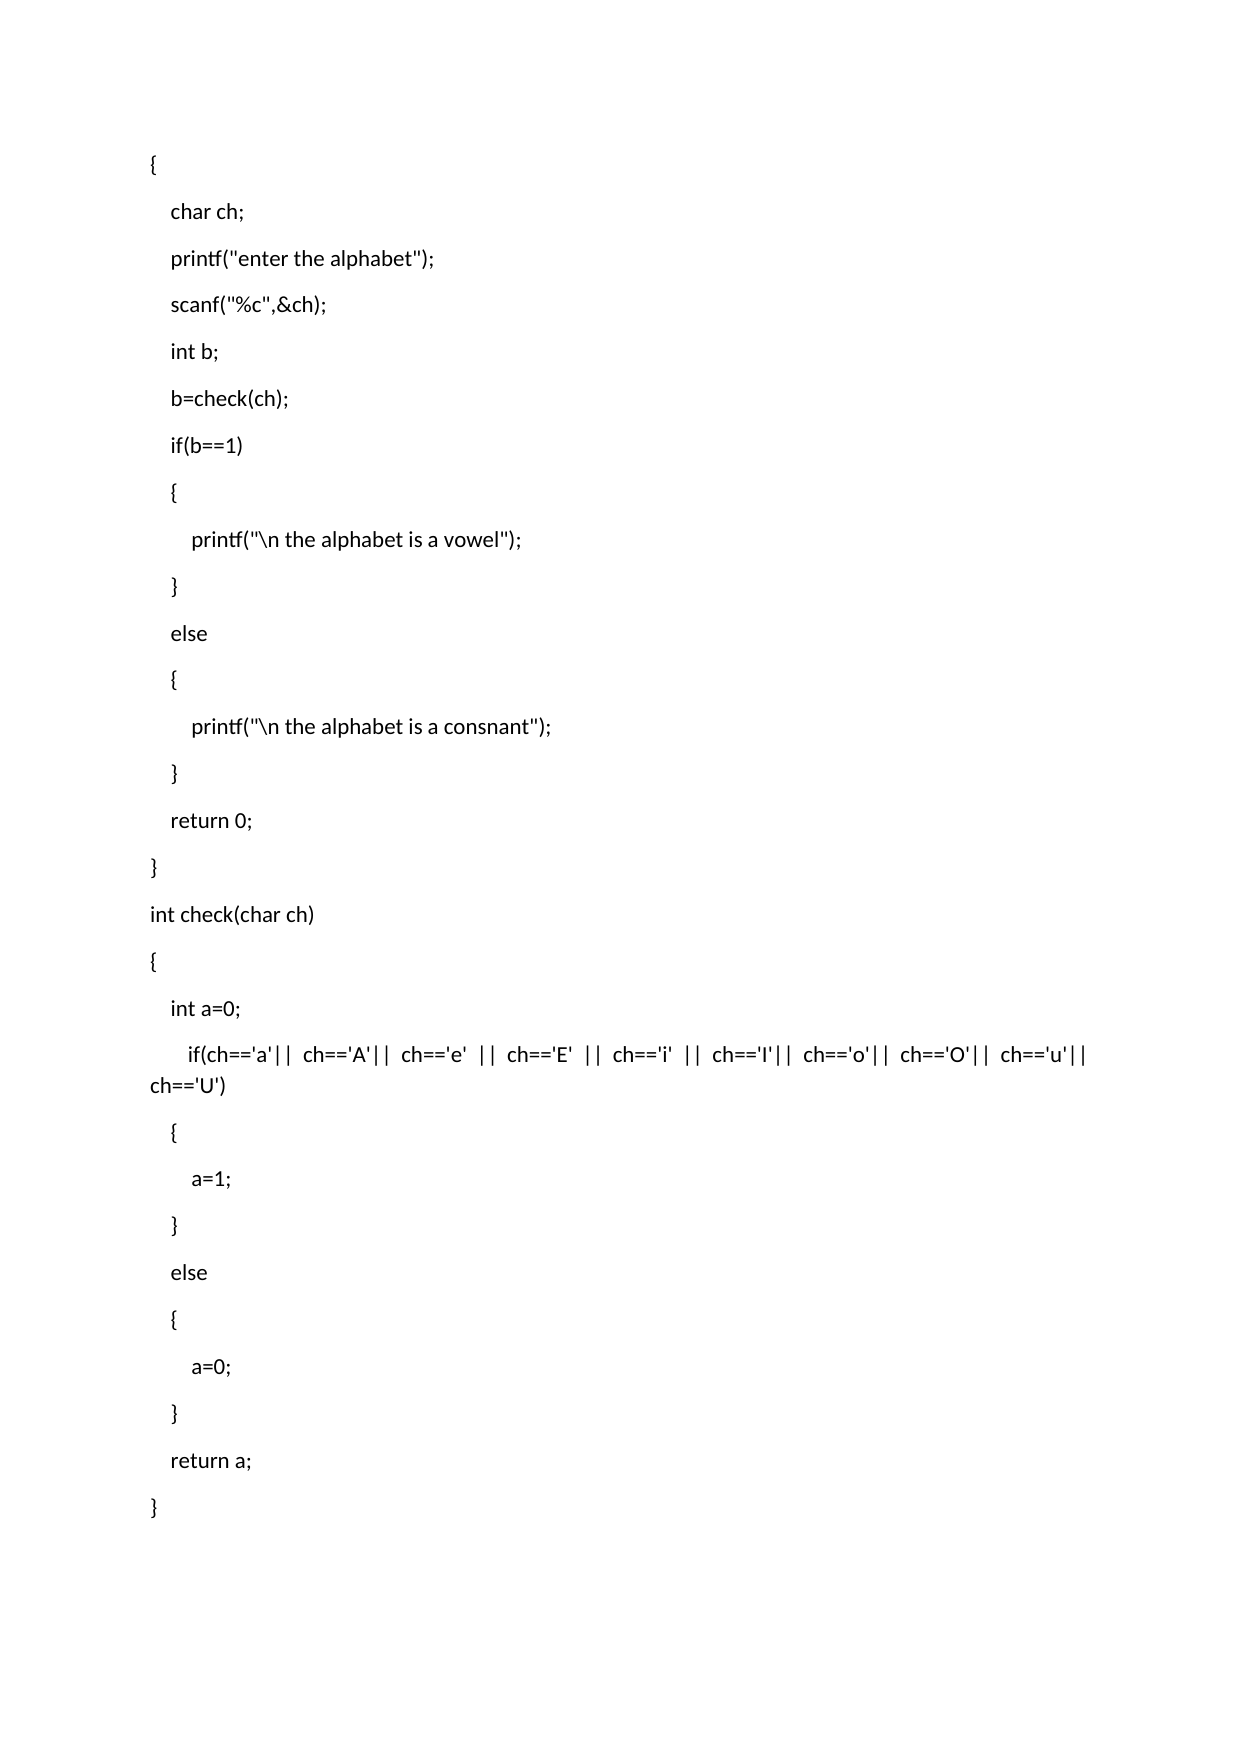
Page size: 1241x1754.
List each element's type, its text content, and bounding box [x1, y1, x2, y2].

text } [150, 853, 1090, 881]
text printf("\n the alphabet is a vowel"); [150, 525, 1090, 553]
text } [150, 1399, 1090, 1427]
text { [150, 478, 1090, 506]
text return a; [150, 1446, 1090, 1474]
text } [150, 1211, 1090, 1239]
text if(b==1) [150, 431, 1090, 459]
text { [150, 150, 1090, 178]
text a=0; [150, 1352, 1090, 1380]
text else [150, 1258, 1090, 1286]
text { [150, 1305, 1090, 1333]
text { [150, 666, 1090, 694]
text } [150, 1493, 1090, 1521]
text int check(char ch) [150, 900, 1090, 928]
text a=1; [150, 1164, 1090, 1193]
text printf("enter the alphabet"); [150, 244, 1090, 272]
text char ch; [150, 197, 1090, 225]
text else [150, 619, 1090, 647]
text } [150, 572, 1090, 600]
text int b; [150, 337, 1090, 366]
text return 0; [150, 806, 1090, 834]
text if(ch=='a'|| ch=='A'|| ch=='e' || ch=='E' || ch=='i' || ch=='I'|| ch=='o'|| ch=='O'|| ch=='u'|| ch=='U') [150, 1041, 1090, 1099]
text printf("\n the alphabet is a consnant"); [150, 712, 1090, 741]
text int a=0; [150, 994, 1090, 1022]
text b=check(ch); [150, 384, 1090, 412]
text { [150, 1118, 1090, 1146]
text { [150, 947, 1090, 975]
text scanf("%c",&ch); [150, 291, 1090, 319]
text } [150, 759, 1090, 787]
